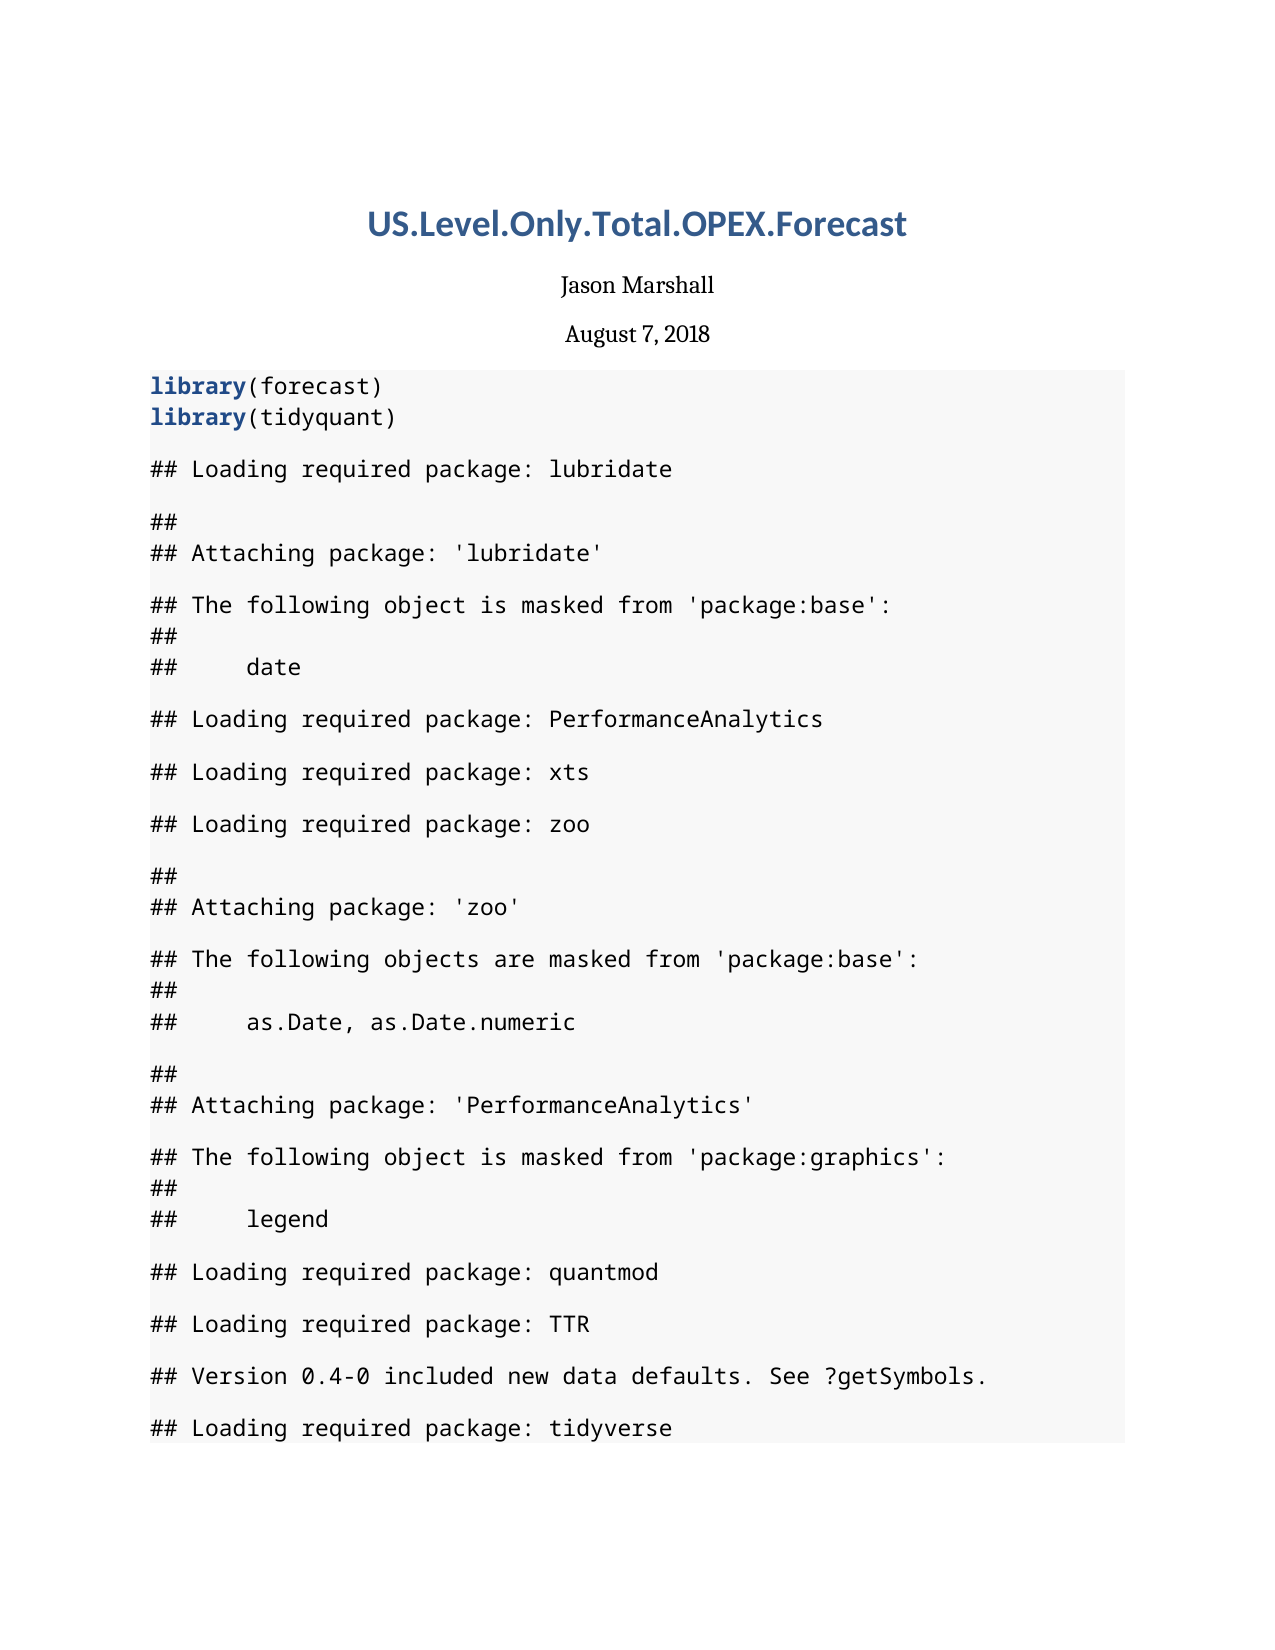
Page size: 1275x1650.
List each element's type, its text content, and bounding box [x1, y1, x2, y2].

text Jason Marshall [150, 271, 1125, 299]
text ## Loading required package: zoo [150, 807, 1125, 839]
text ## Loading required package: lubridate [150, 453, 1125, 484]
text ## Loading required package: TTR [150, 1307, 1125, 1339]
text library(forecast) library(tidyquant) [384, 370, 1125, 432]
text ## Loading required package: quantmod [150, 1255, 1125, 1287]
text ## ## Attaching package: 'zoo' [150, 859, 1125, 922]
text ## Loading required package: PerformanceAnalytics [150, 703, 1125, 734]
title US.Level.Only.Total.OPEX.Forecast [150, 200, 1125, 246]
text ## Version 0.4-0 included new data defaults. See ?getSymbols. [150, 1359, 1125, 1391]
text ## The following object is masked from 'package:graphics': ## ## legend [150, 1141, 1125, 1234]
text ## The following object is masked from 'package:base': ## ## date [150, 589, 1125, 682]
text ## ## Attaching package: 'lubridate' [150, 505, 1125, 568]
text ## Loading required package: tidyverse [150, 1412, 1125, 1443]
text ## Loading required package: xts [150, 755, 1125, 787]
text August 7, 2018 [150, 320, 1125, 349]
text ## The following objects are masked from 'package:base': ## ## as.Date, as.Date.numeric [150, 943, 1125, 1037]
text ## ## Attaching package: 'PerformanceAnalytics' [150, 1057, 1125, 1120]
